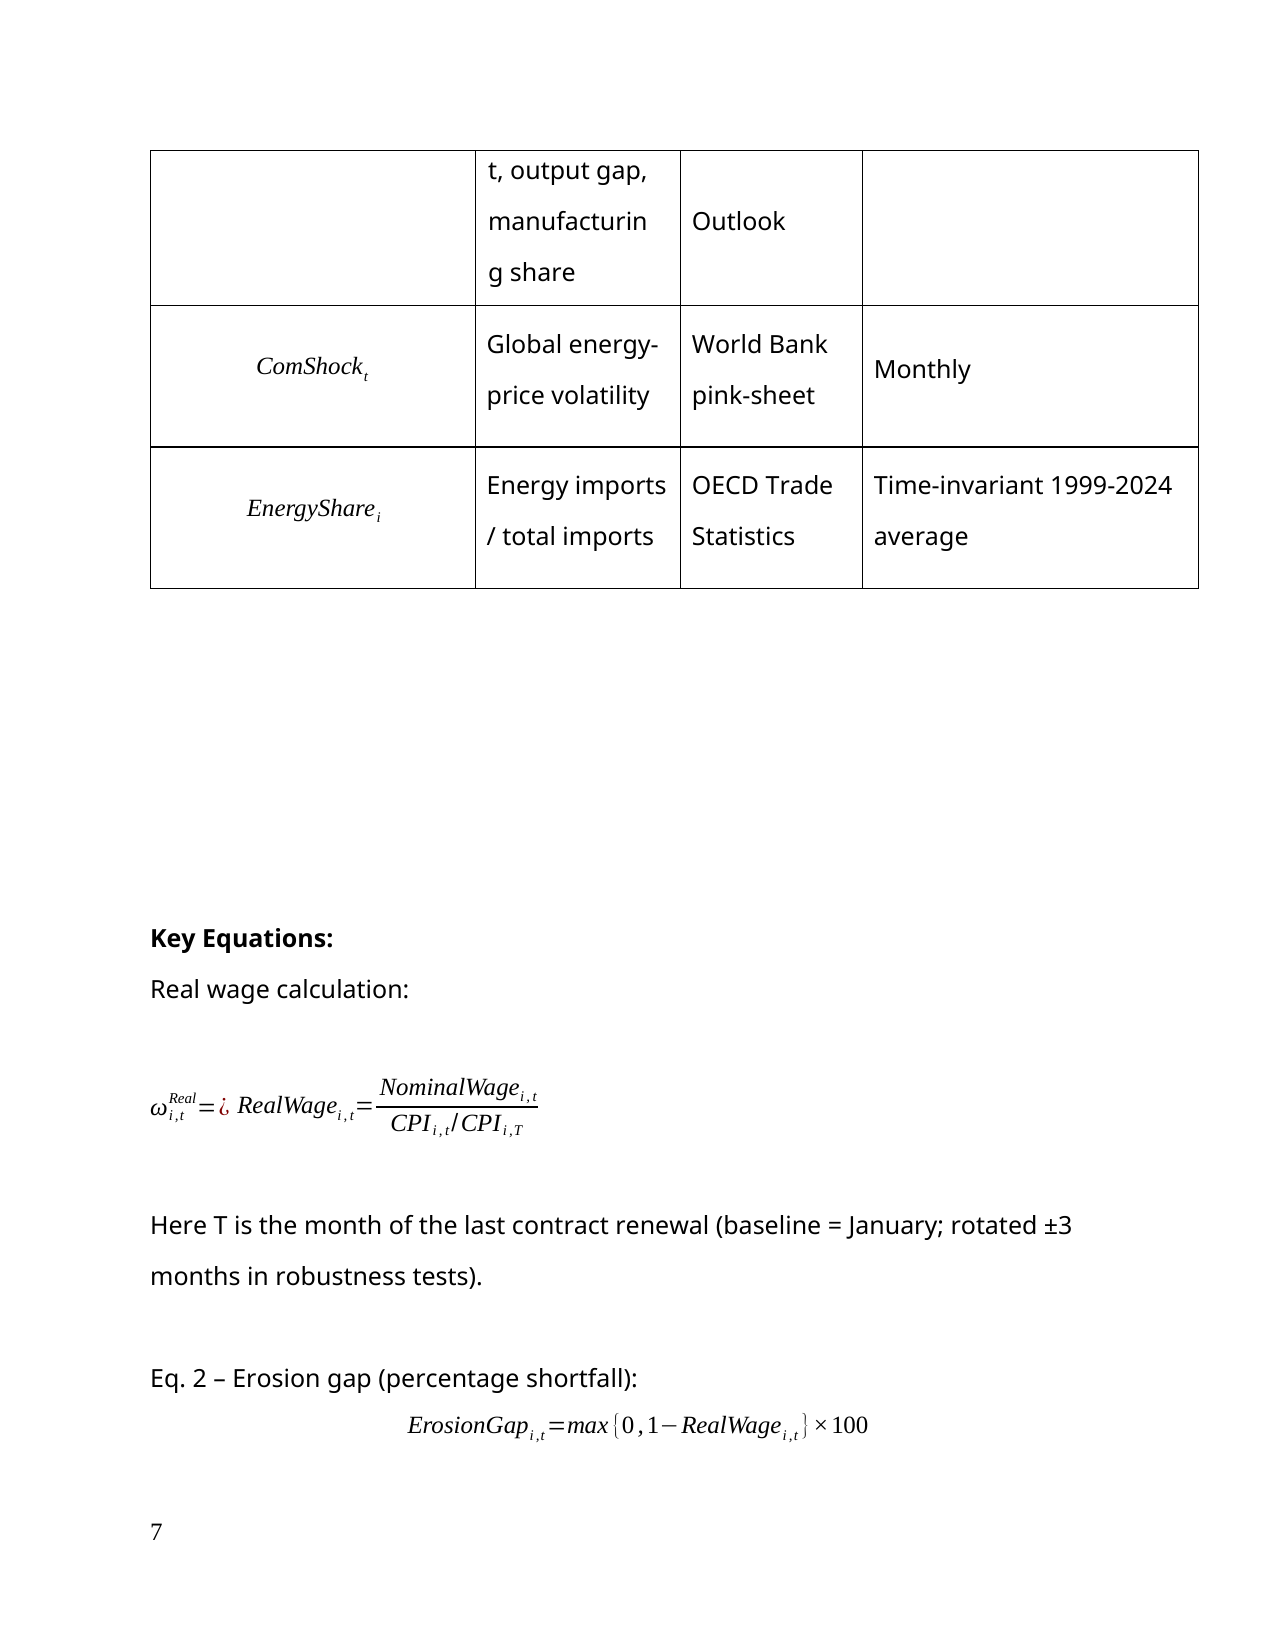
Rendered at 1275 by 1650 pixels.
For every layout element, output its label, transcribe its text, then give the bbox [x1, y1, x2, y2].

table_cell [681, 151, 862, 305]
text Real wage calculation: [150, 971, 1125, 1005]
table_cell World Bank pink-sheet [681, 306, 862, 446]
table_cell [151, 151, 475, 305]
text Key Equations: [150, 920, 1125, 954]
table_cell [151, 448, 475, 588]
table_cell Monthly [863, 306, 1198, 446]
table_cell [151, 306, 475, 446]
text Eq. 2 – Erosion gap (percentage shortfall): [150, 1361, 1125, 1395]
table_cell Energy imports / total imports [476, 448, 680, 588]
text Here T is the month of the last contract renewal (baseline = January; rotated ±3 months in robustness tests). [150, 1208, 1125, 1293]
table_cell Time-invariant 1999-2024 average [863, 448, 1198, 588]
table_cell OECD Trade Statistics [681, 448, 862, 588]
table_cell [863, 151, 1198, 305]
table_cell [476, 151, 680, 305]
text ​ [150, 1073, 1125, 1140]
table_cell Global energy-price volatility [476, 306, 680, 446]
